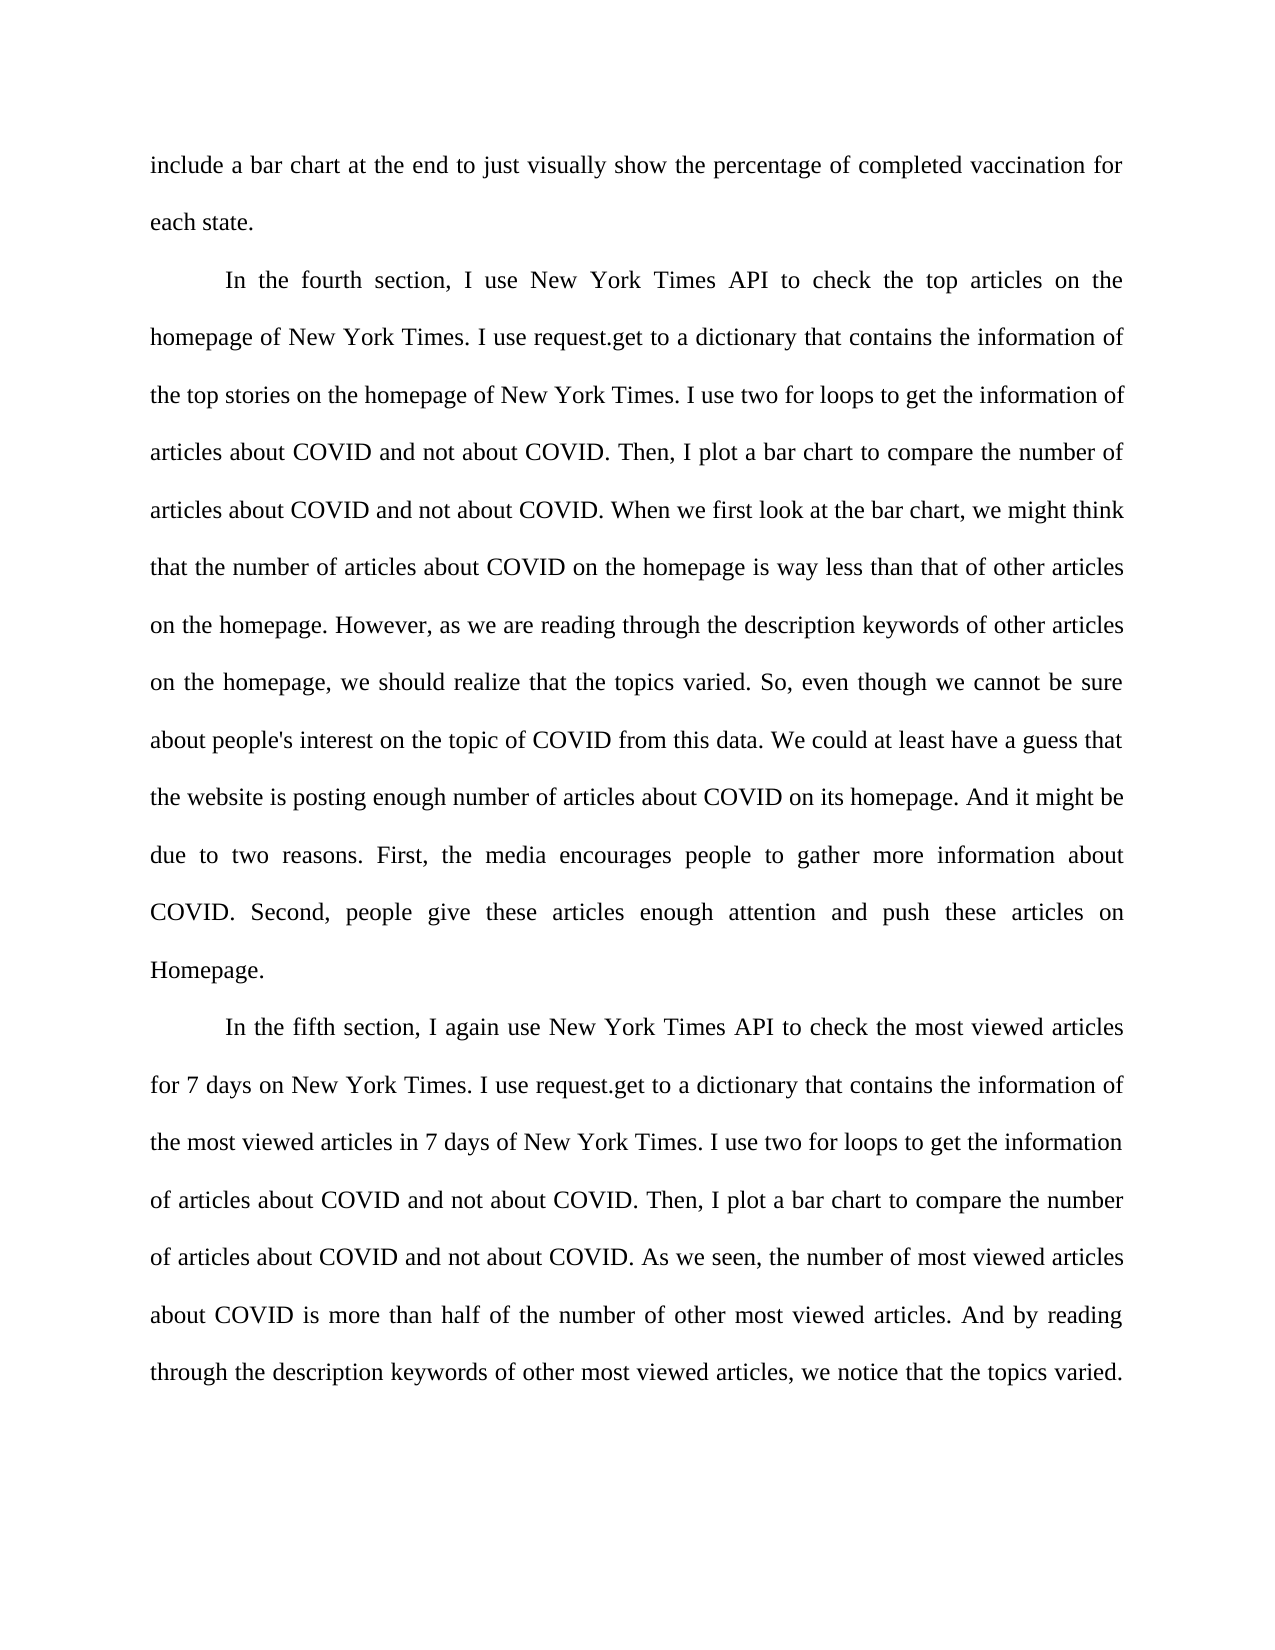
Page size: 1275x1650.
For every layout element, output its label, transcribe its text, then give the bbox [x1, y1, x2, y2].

text In the fourth section, I use New York Times API to check the top articles on the homepage of New York Times. I use request.get to a dictionary that contains the information of the top stories on the homepage of New York Times. I use two for loops to get the information of articles about COVID and not about COVID. Then, I plot a bar chart to compare the number of articles about COVID and not about COVID. When we first look at the bar chart, we might think that the number of articles about COVID on the homepage is way less than that of other articles on the homepage. However, as we are reading through the description keywords of other articles on the homepage, we should realize that the topics varied. So, even though we cannot be sure about people's interest on the topic of COVID from this data. We could at least have a guess that the website is posting enough number of articles about COVID on its homepage. And it might be due to two reasons. First, the media encourages people to gather more information about COVID. Second, people give these articles enough attention and push these articles on Homepage. [150, 265, 1125, 984]
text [150, 1012, 1125, 1386]
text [150, 150, 1125, 236]
